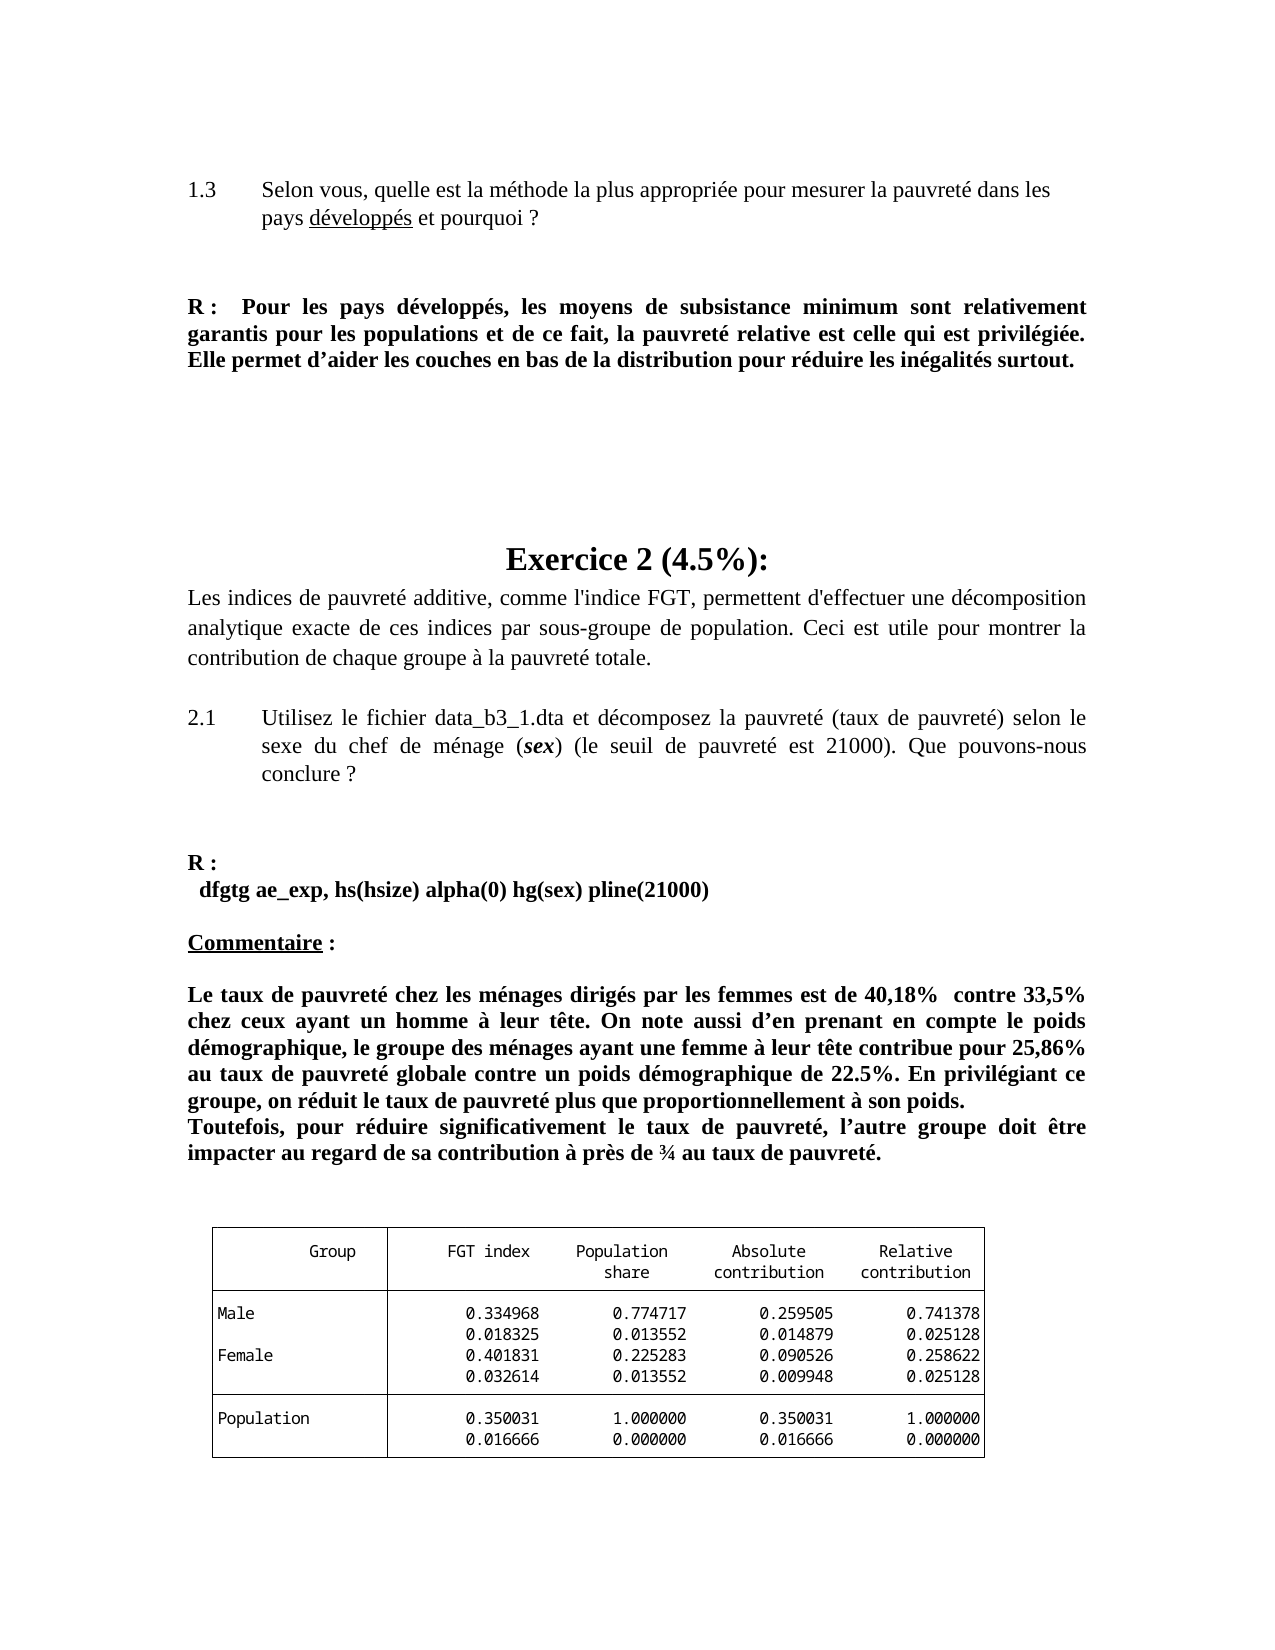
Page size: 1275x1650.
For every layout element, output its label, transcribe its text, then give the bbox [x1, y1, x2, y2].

text 1.3 Selon vous, quelle est la méthode la plus appropriée pour mesurer la pauvreté dans les pays développés et pourquoi ? [187, 176, 1087, 231]
text dfgtg ae_exp, hs(hsize) alpha(0) hg(sex) pline(21000) [187, 876, 1087, 902]
subtitle Exercice 2 (4.5%): [187, 539, 1087, 578]
text Commentaire : [187, 928, 1087, 955]
text R : [187, 849, 1087, 876]
text 2.1 Utilisez le fichier data_b3_1.dta et décomposez la pauvreté (taux de pauvreté) selon le sexe du chef de ménage (sex) (le seuil de pauvreté est 21000). Que pouvons-nous conclure ? [187, 704, 1087, 787]
list Les indices de pauvreté additive, comme l'indice FGT, permettent d'effectuer une décomposition analytique exacte de ces indices par sous-groupe de population. Ceci est utile pour montrer la contribution de chaque groupe à la pauvreté totale. [187, 584, 1087, 670]
text Toutefois, pour réduire significativement le taux de pauvreté, l’autre groupe doit être impacter au regard de sa contribution à près de ¾ au taux de pauvreté. [187, 1113, 1087, 1166]
text Le taux de pauvreté chez les ménages dirigés par les femmes est de 40,18% contre 33,5% chez ceux ayant un homme à leur tête. On note aussi d’en prenant en compte le poids démographique, le groupe des ménages ayant une femme à leur tête contribue pour 25,86% au taux de pauvreté globale contre un poids démographique de 22.5%. En privilégiant ce groupe, on réduit le taux de pauvreté plus que proportionnellement à son poids. [187, 981, 1087, 1113]
text R : Pour les pays développés, les moyens de subsistance minimum sont relativement garantis pour les populations et de ce fait, la pauvreté relative est celle qui est privilégiée. Elle permet d’aider les couches en bas de la distribution pour réduire les inégalités surtout. [187, 293, 1087, 372]
